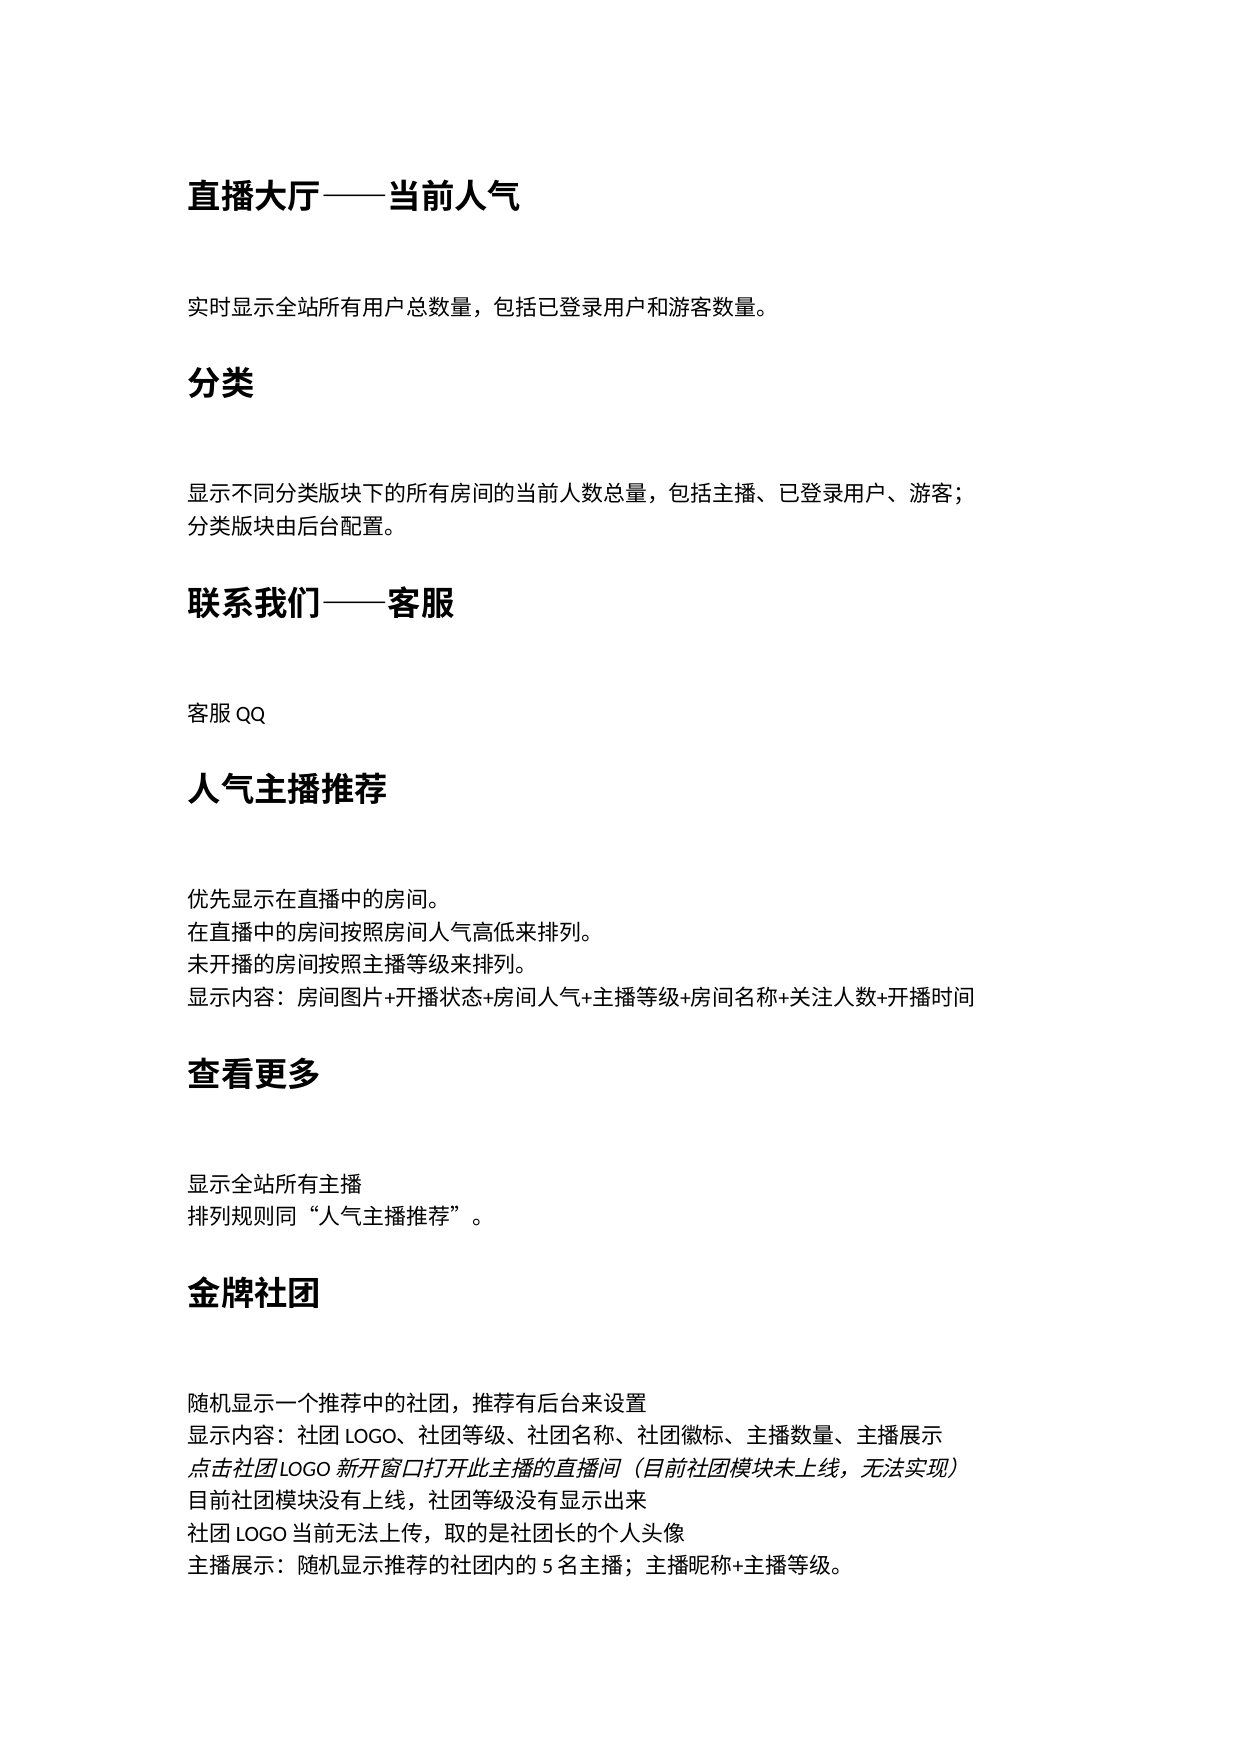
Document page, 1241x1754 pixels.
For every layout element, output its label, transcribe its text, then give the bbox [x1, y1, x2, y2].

subtitle 人气主播推荐 [187, 755, 1053, 820]
text 目前社团模块没有上线，社团等级没有显示出来 [187, 1483, 1053, 1516]
subtitle 金牌社团 [187, 1258, 1053, 1323]
text 显示内容：房间图片+开播状态+房间人气+主播等级+房间名称+关注人数+开播时间 [187, 979, 1053, 1012]
text 主播展示：随机显示推荐的社团内的5名主播；主播昵称+主播等级。 [187, 1548, 1053, 1581]
subtitle 直播大厅——当前人气 [187, 162, 1053, 227]
subtitle 联系我们——客服 [187, 568, 1053, 633]
text 实时显示全站所有用户总数量，包括已登录用户和游客数量。 [187, 289, 1053, 322]
text 显示不同分类版块下的所有房间的当前人数总量，包括主播、已登录用户、游客； [187, 476, 1053, 508]
subtitle 查看更多 [187, 1039, 1053, 1104]
text 随机显示一个推荐中的社团，推荐有后台来设置 [187, 1386, 1053, 1418]
subtitle 分类 [187, 349, 1053, 414]
text 客服QQ [187, 695, 1053, 728]
text 社团LOGO当前无法上传，取的是社团长的个人头像 [187, 1516, 1053, 1548]
text 在直播中的房间按照房间人气高低来排列。 [187, 914, 1053, 947]
text 优先显示在直播中的房间。 [187, 882, 1053, 914]
text 未开播的房间按照主播等级来排列。 [187, 947, 1053, 979]
text 显示全站所有主播 [187, 1166, 1053, 1199]
text 排列规则同“人气主播推荐”。 [187, 1199, 1053, 1231]
text 点击社团LOGO新开窗口打开此主播的直播间（目前社团模块未上线，无法实现） [187, 1451, 1053, 1483]
text 分类版块由后台配置。 [187, 508, 1053, 541]
text 显示内容：社团LOGO、社团等级、社团名称、社团徽标、主播数量、主播展示 [187, 1418, 1053, 1451]
